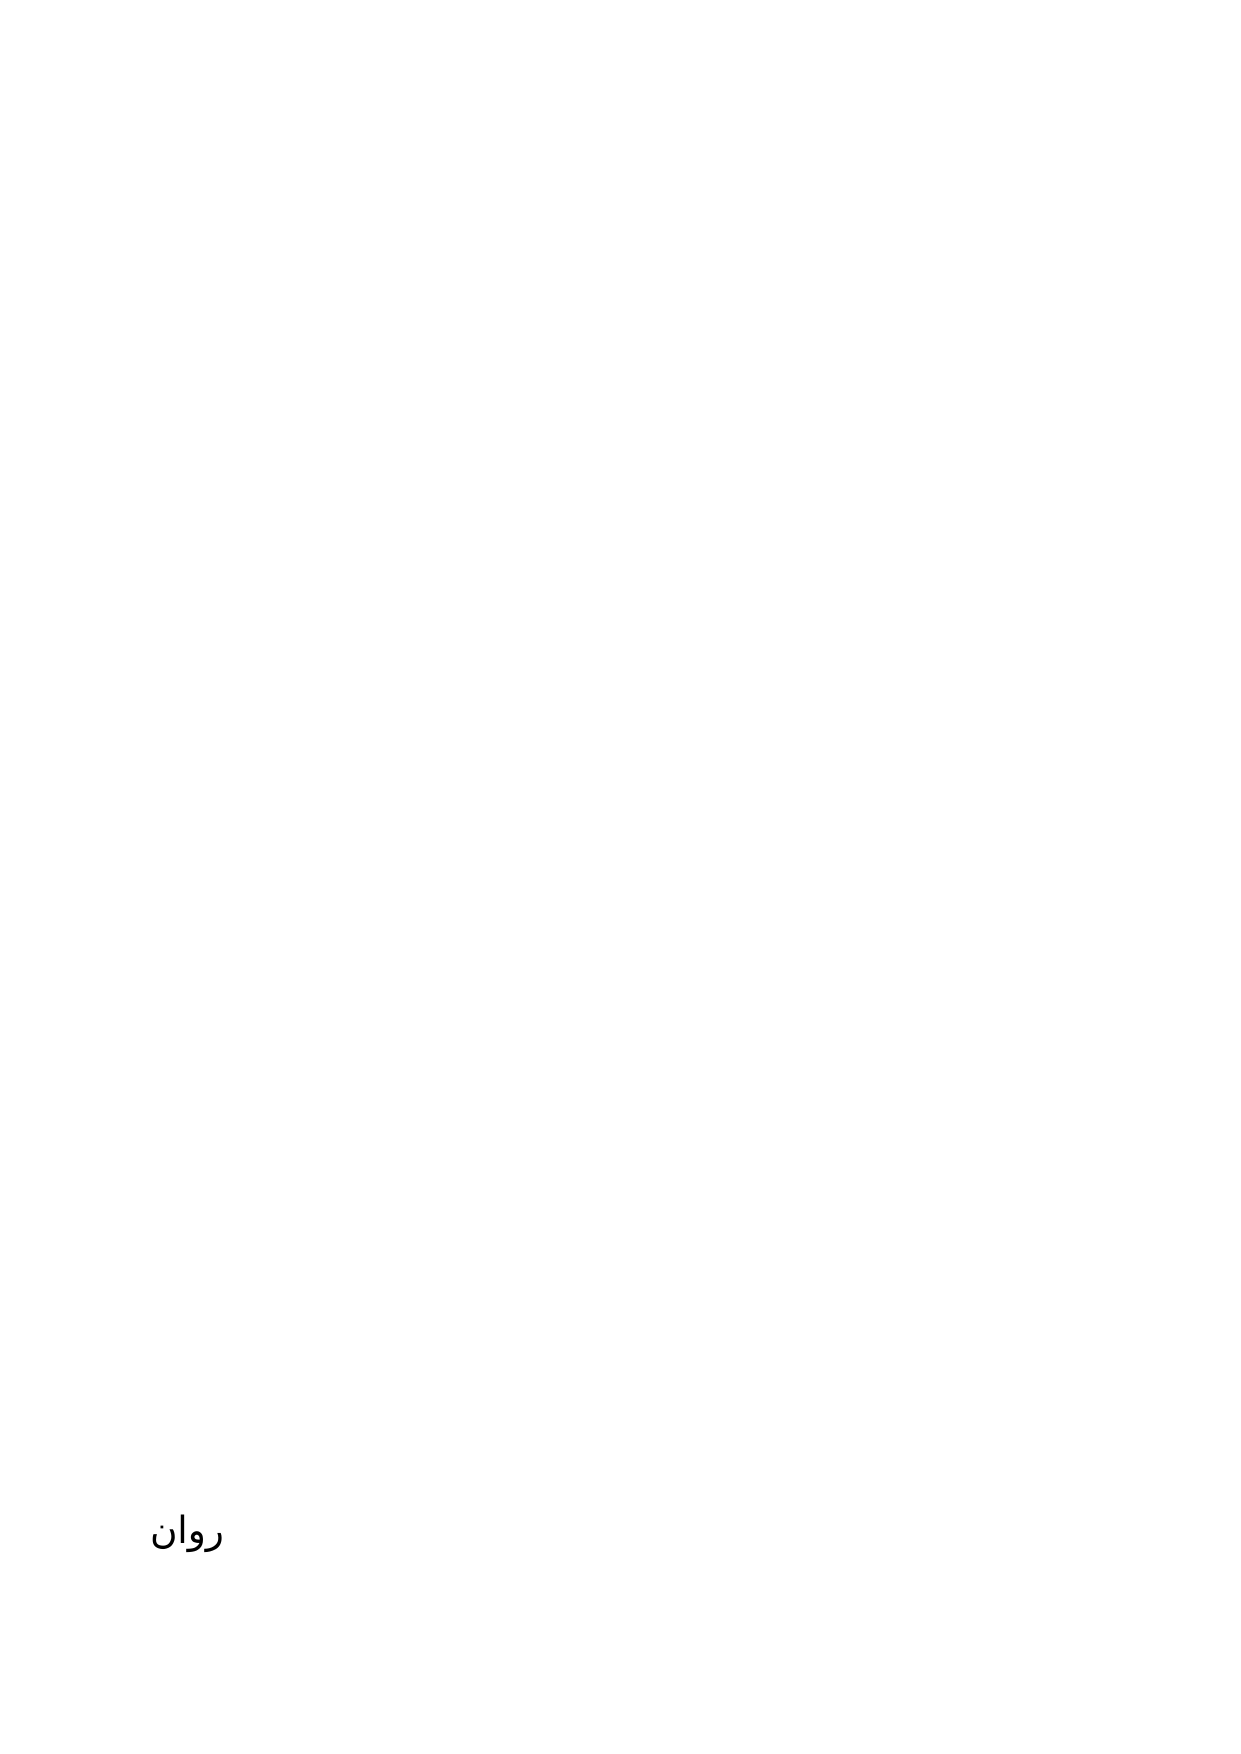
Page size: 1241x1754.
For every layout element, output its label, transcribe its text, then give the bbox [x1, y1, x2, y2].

text روان [150, 1508, 1090, 1552]
